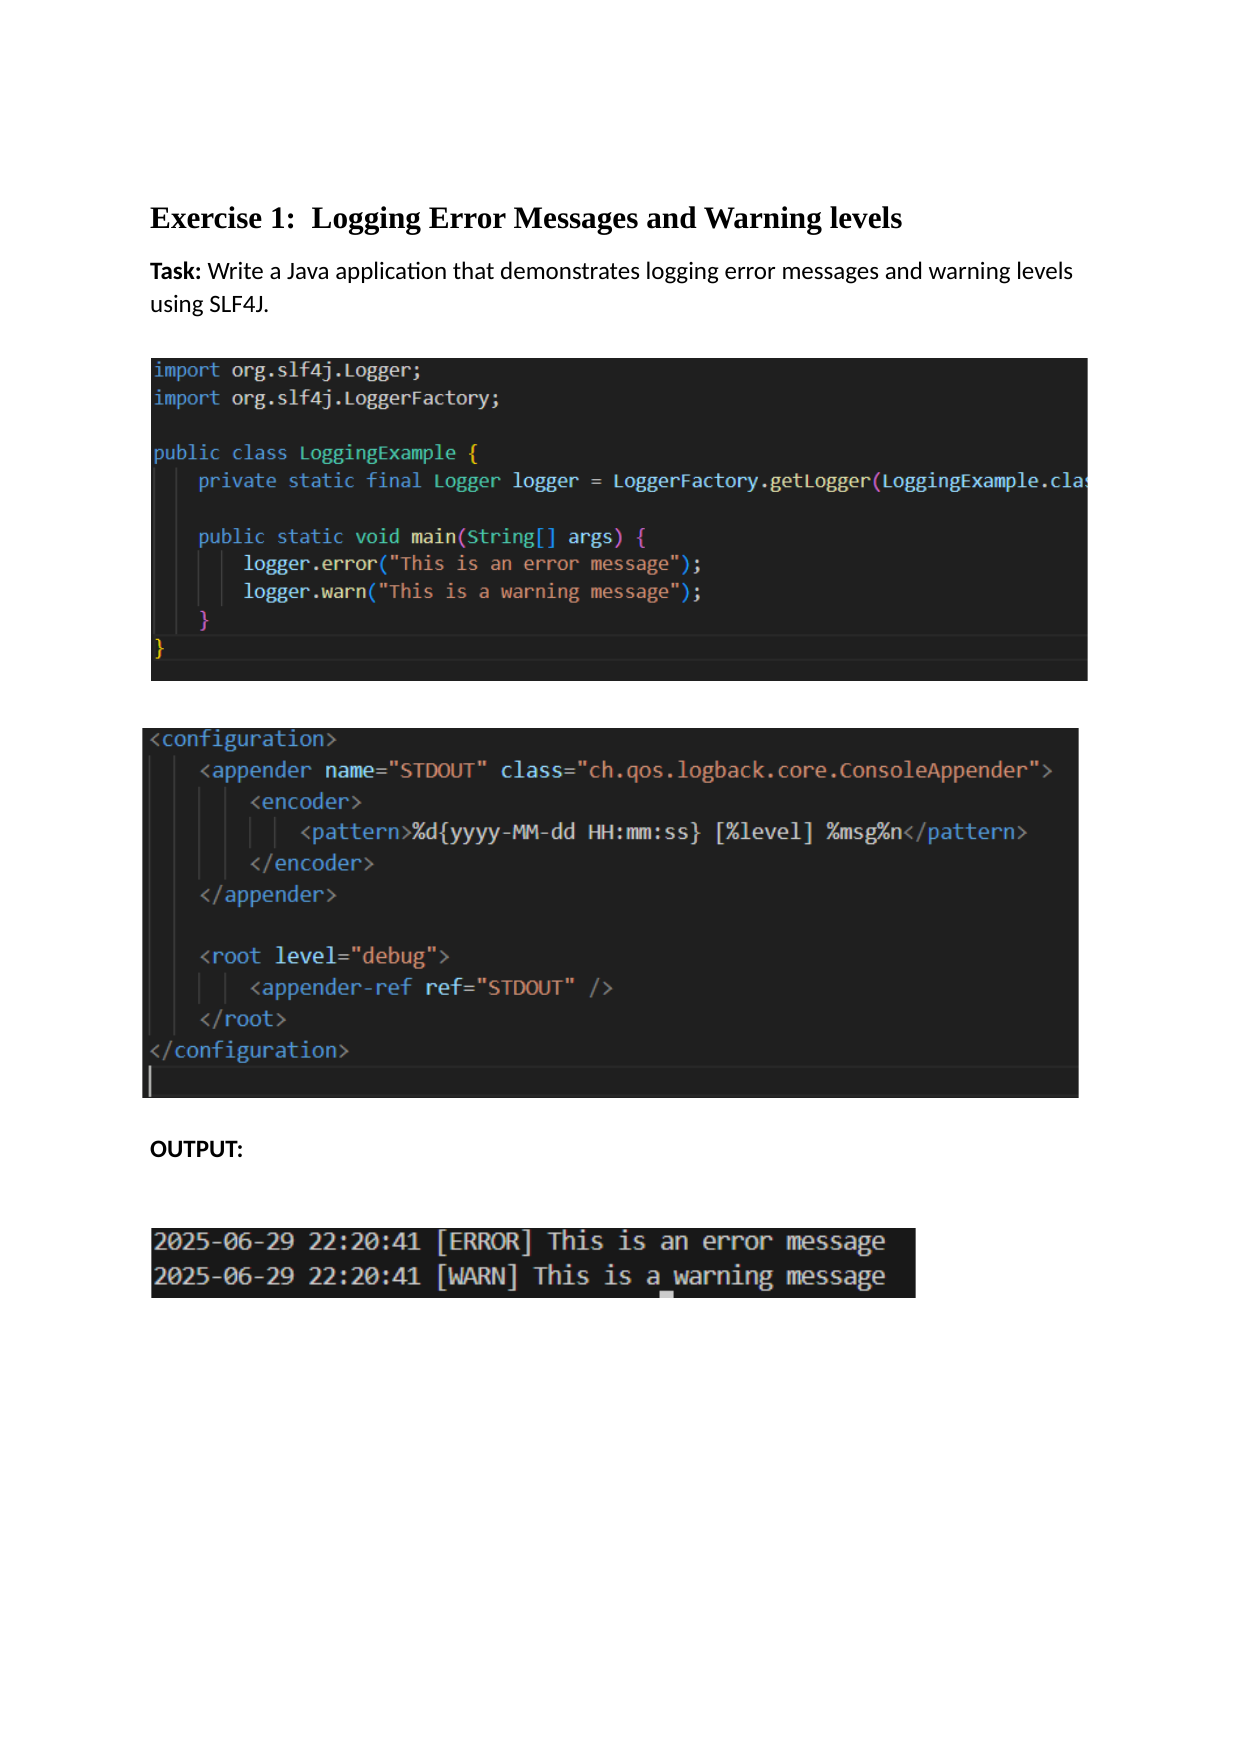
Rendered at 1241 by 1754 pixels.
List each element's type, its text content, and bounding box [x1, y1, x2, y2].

text Task: Write a Java application that demonstrates logging error messages and warning levels using SLF4J. [150, 255, 1090, 318]
picture [150, 358, 1087, 680]
text Exercise 1: Logging Error Messages and Warning levels [150, 199, 1090, 236]
picture [141, 728, 1078, 1097]
picture [150, 1228, 915, 1298]
